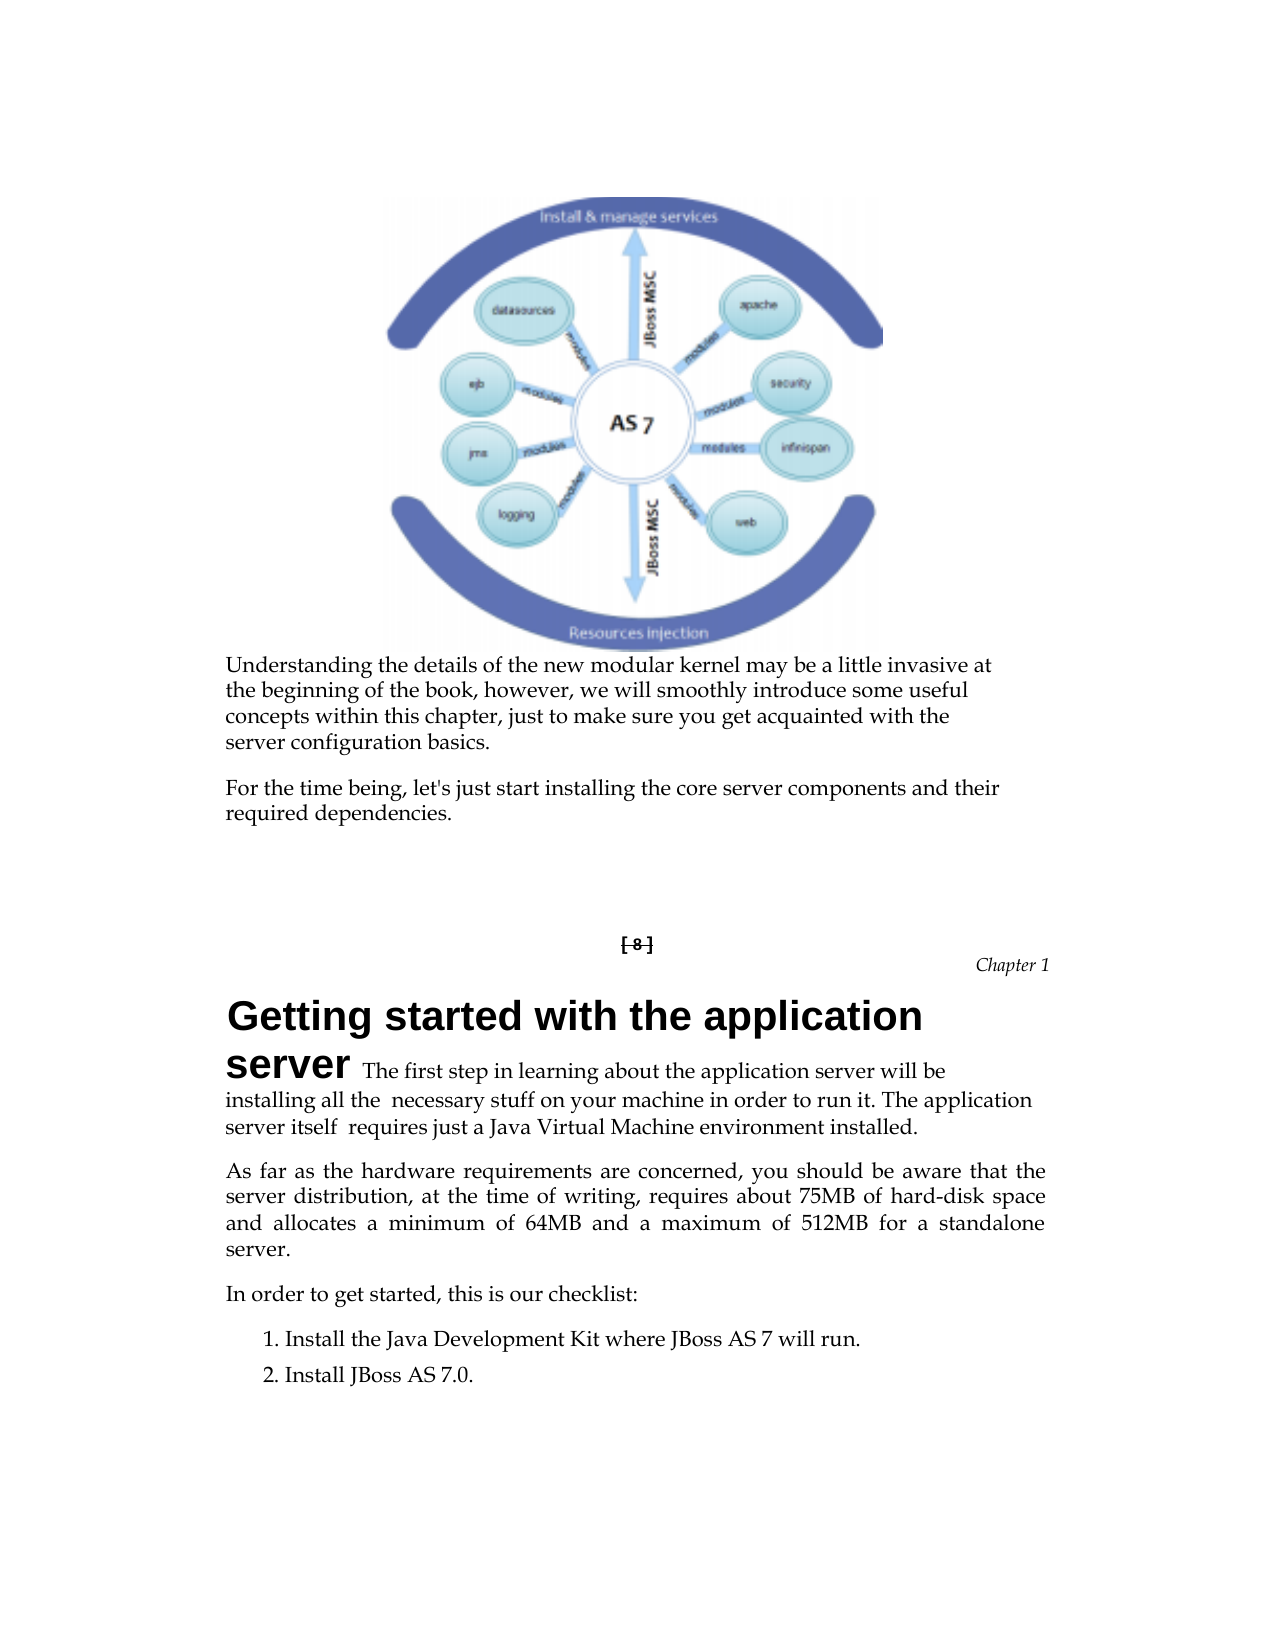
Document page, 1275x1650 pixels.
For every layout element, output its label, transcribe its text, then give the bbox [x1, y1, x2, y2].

text For the time being, let's just start installing the core server components and their required dependencies. [225, 774, 1005, 826]
text Chapter 1 [224, 954, 1050, 977]
text 2. Install JBoss AS 7.0. [263, 1362, 1067, 1388]
text 1. Install the Java Development Kit where JBoss AS 7 will run. [263, 1326, 1067, 1352]
picture [382, 197, 883, 652]
text As far as the hardware requirements are concerned, you should be aware that the server distribution, at the time of writing, requires about 75MB of hard-disk space and allocates a minimum of 64MB and a maximum of 512MB for a standalone server. [225, 1158, 1047, 1262]
text In order to get started, this is our checklist: [226, 1281, 1067, 1307]
text Getting started with the application server The first step in learning about the application server will be installing all the necessary stuff on your machine in order to run it. The application server itself requires just a Java Virtual Machine environment installed. [225, 991, 1041, 1141]
text [ 8 ] [621, 933, 1067, 954]
text Understanding the details of the new modular kernel may be a little invasive at the beginning of the book, however, we will smoothly introduce some useful concepts within this chapter, just to make sure you get acquainted with the server configuration basics. [225, 651, 997, 756]
